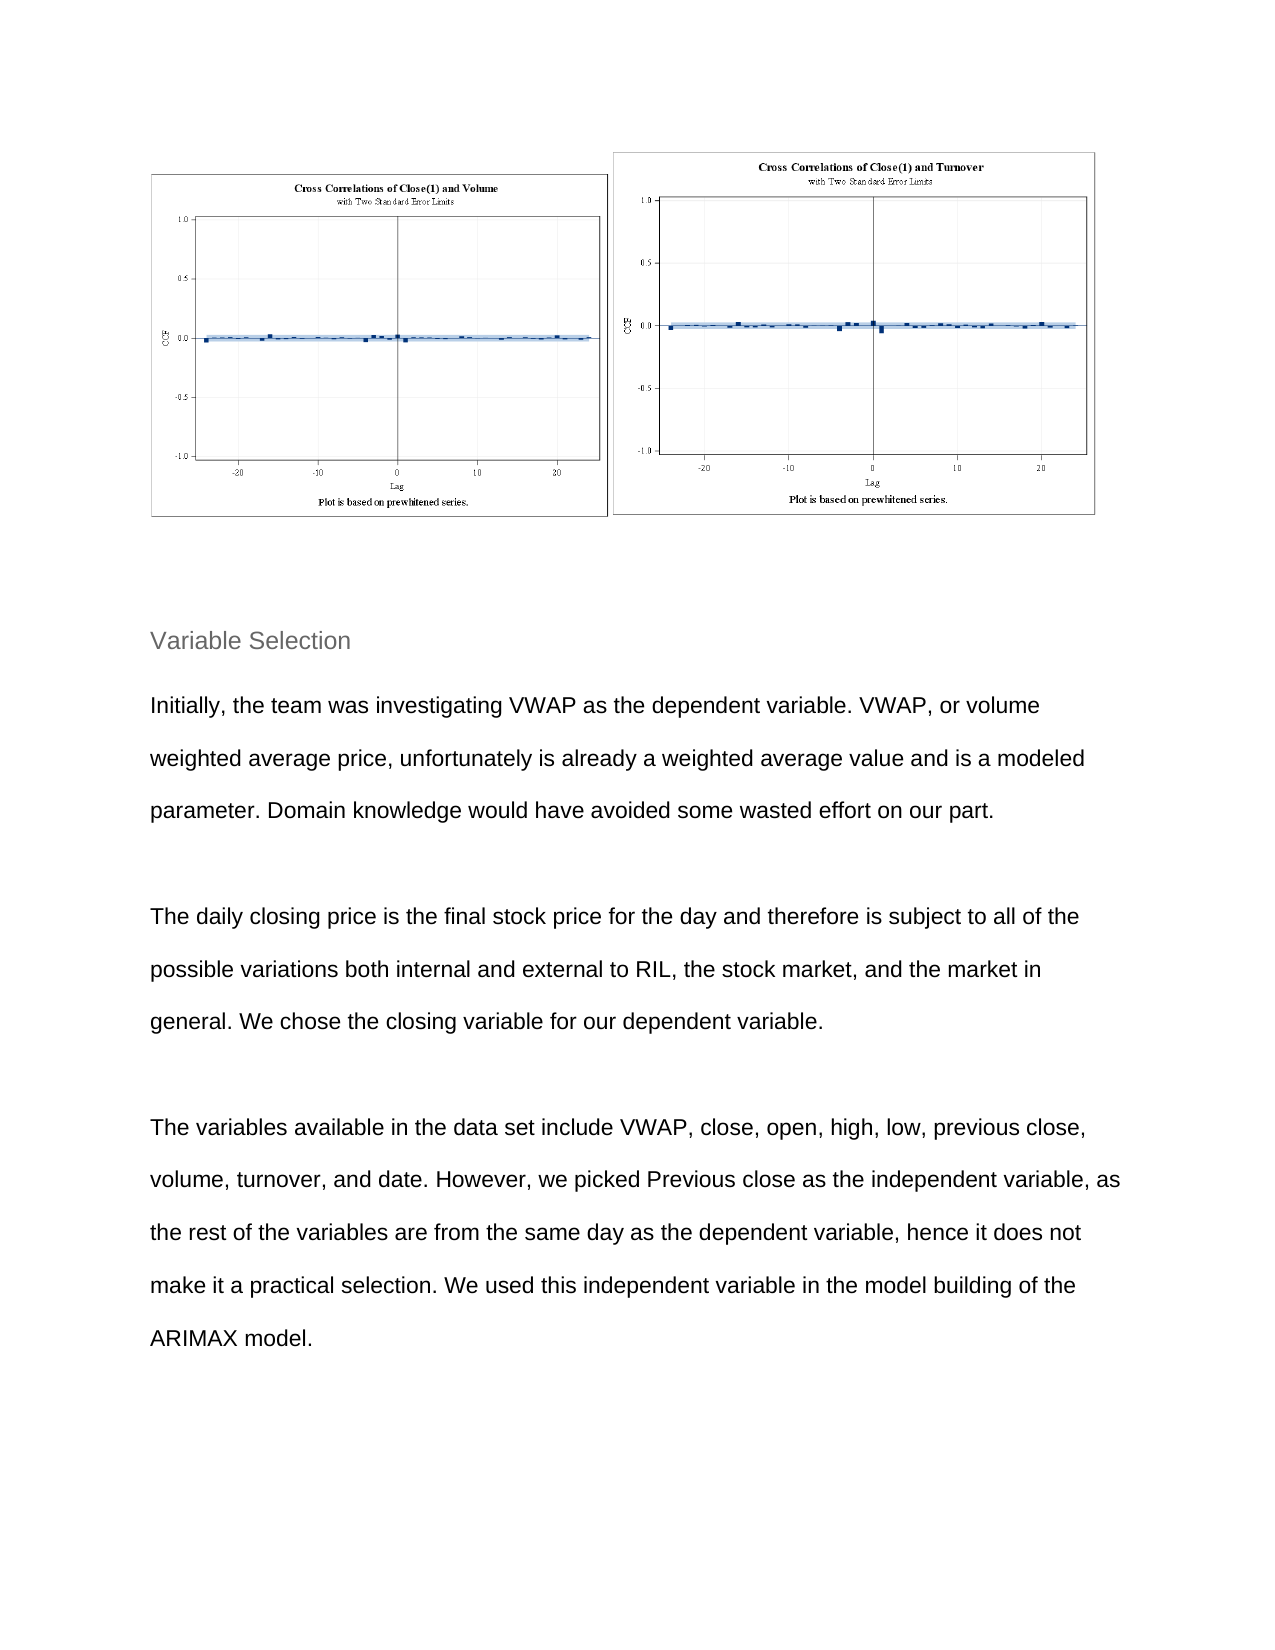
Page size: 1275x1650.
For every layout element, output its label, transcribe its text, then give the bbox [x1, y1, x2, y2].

picture [150, 150, 1098, 518]
text Initially, the team was investigating VWAP as the dependent variable. VWAP, or volume weighted average price, unfortunately is already a weighted average value and is a modeled parameter. Domain knowledge would have avoided some wasted effort on our part. [150, 692, 1125, 824]
text The variables available in the data set include VWAP, close, open, high, low, previous close, volume, turnover, and date. However, we picked Previous close as the independent variable, as the rest of the variables are from the same day as the dependent variable, hence it does not make it a practical selection. We used this independent variable in the model building of the ARIMAX model. [150, 1114, 1125, 1351]
text The daily closing price is the final stock price for the day and therefore is subject to all of the possible variations both internal and external to RIL, the stock market, and the market in general. We chose the closing variable for our dependent variable. [150, 903, 1125, 1035]
subtitle Variable Selection [150, 626, 1125, 655]
